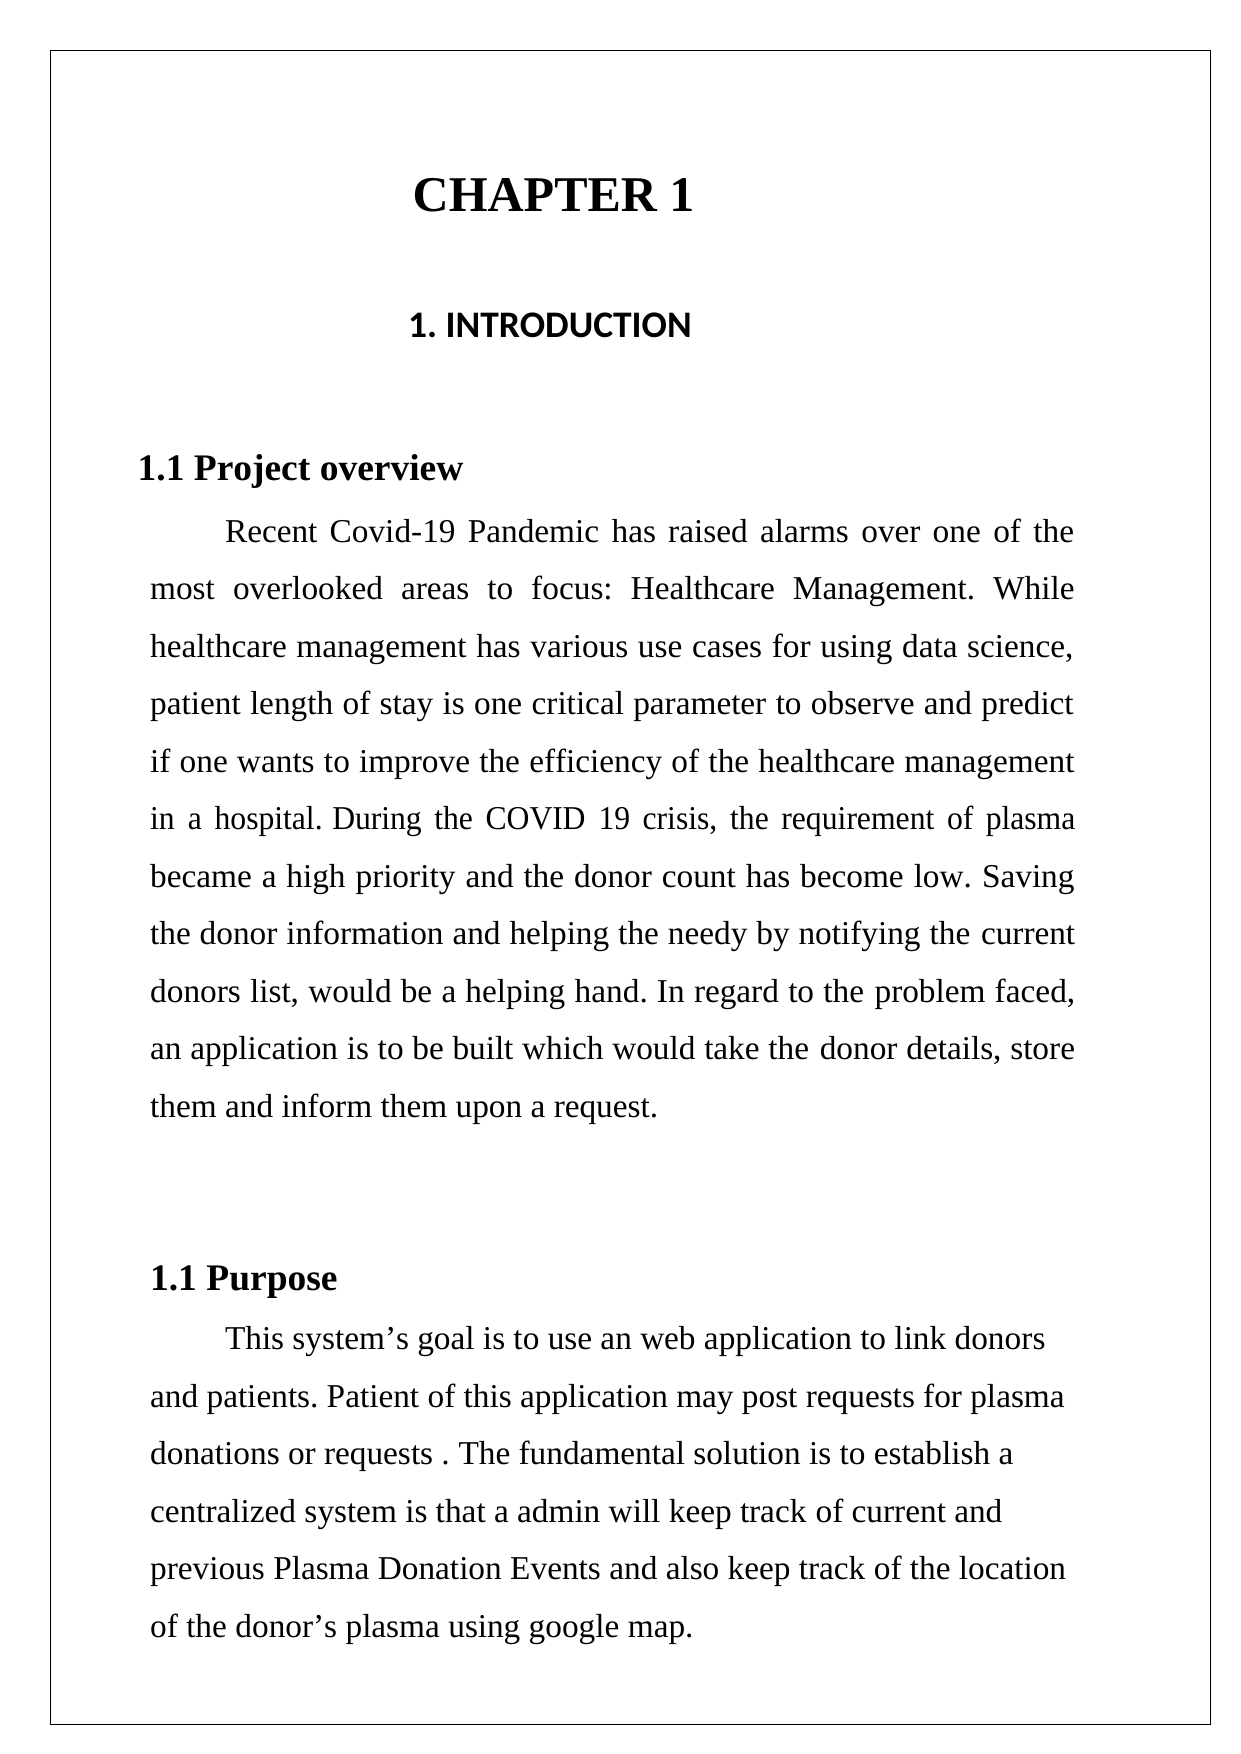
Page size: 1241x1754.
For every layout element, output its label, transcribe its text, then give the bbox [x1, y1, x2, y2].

text This system’s goal is to use an web application to link donors and patients. Patient of this application may post requests for plasma donations or requests . The fundamental solution is to establish a centralized system is that a admin will keep track of current and previous Plasma Donation Events and also keep track of the location of the donor’s plasma using google map. [150, 1318, 1067, 1644]
text 1. INTRODUCTION [137, 301, 1210, 347]
text CHAPTER 1 [137, 164, 1210, 222]
list Purpose [150, 1256, 1210, 1299]
text Recent Covid-19 Pandemic has raised alarms over one of the most overlooked areas to focus: Healthcare Management. While healthcare management has various use cases for using data science, patient length of stay is one critical parameter to observe and predict if one wants to improve the efficiency of the healthcare management in a hospital. During the COVID 19 crisis, the requirement of plasma became a high priority and the donor count has become low. Saving the donor information and helping the needy by notifying the current donors list, would be a helping hand. In regard to the problem faced, an application is to be built which would take the donor details, store them and inform them upon a request. [150, 511, 1075, 1124]
text 1.1 Project overview [137, 445, 1210, 488]
